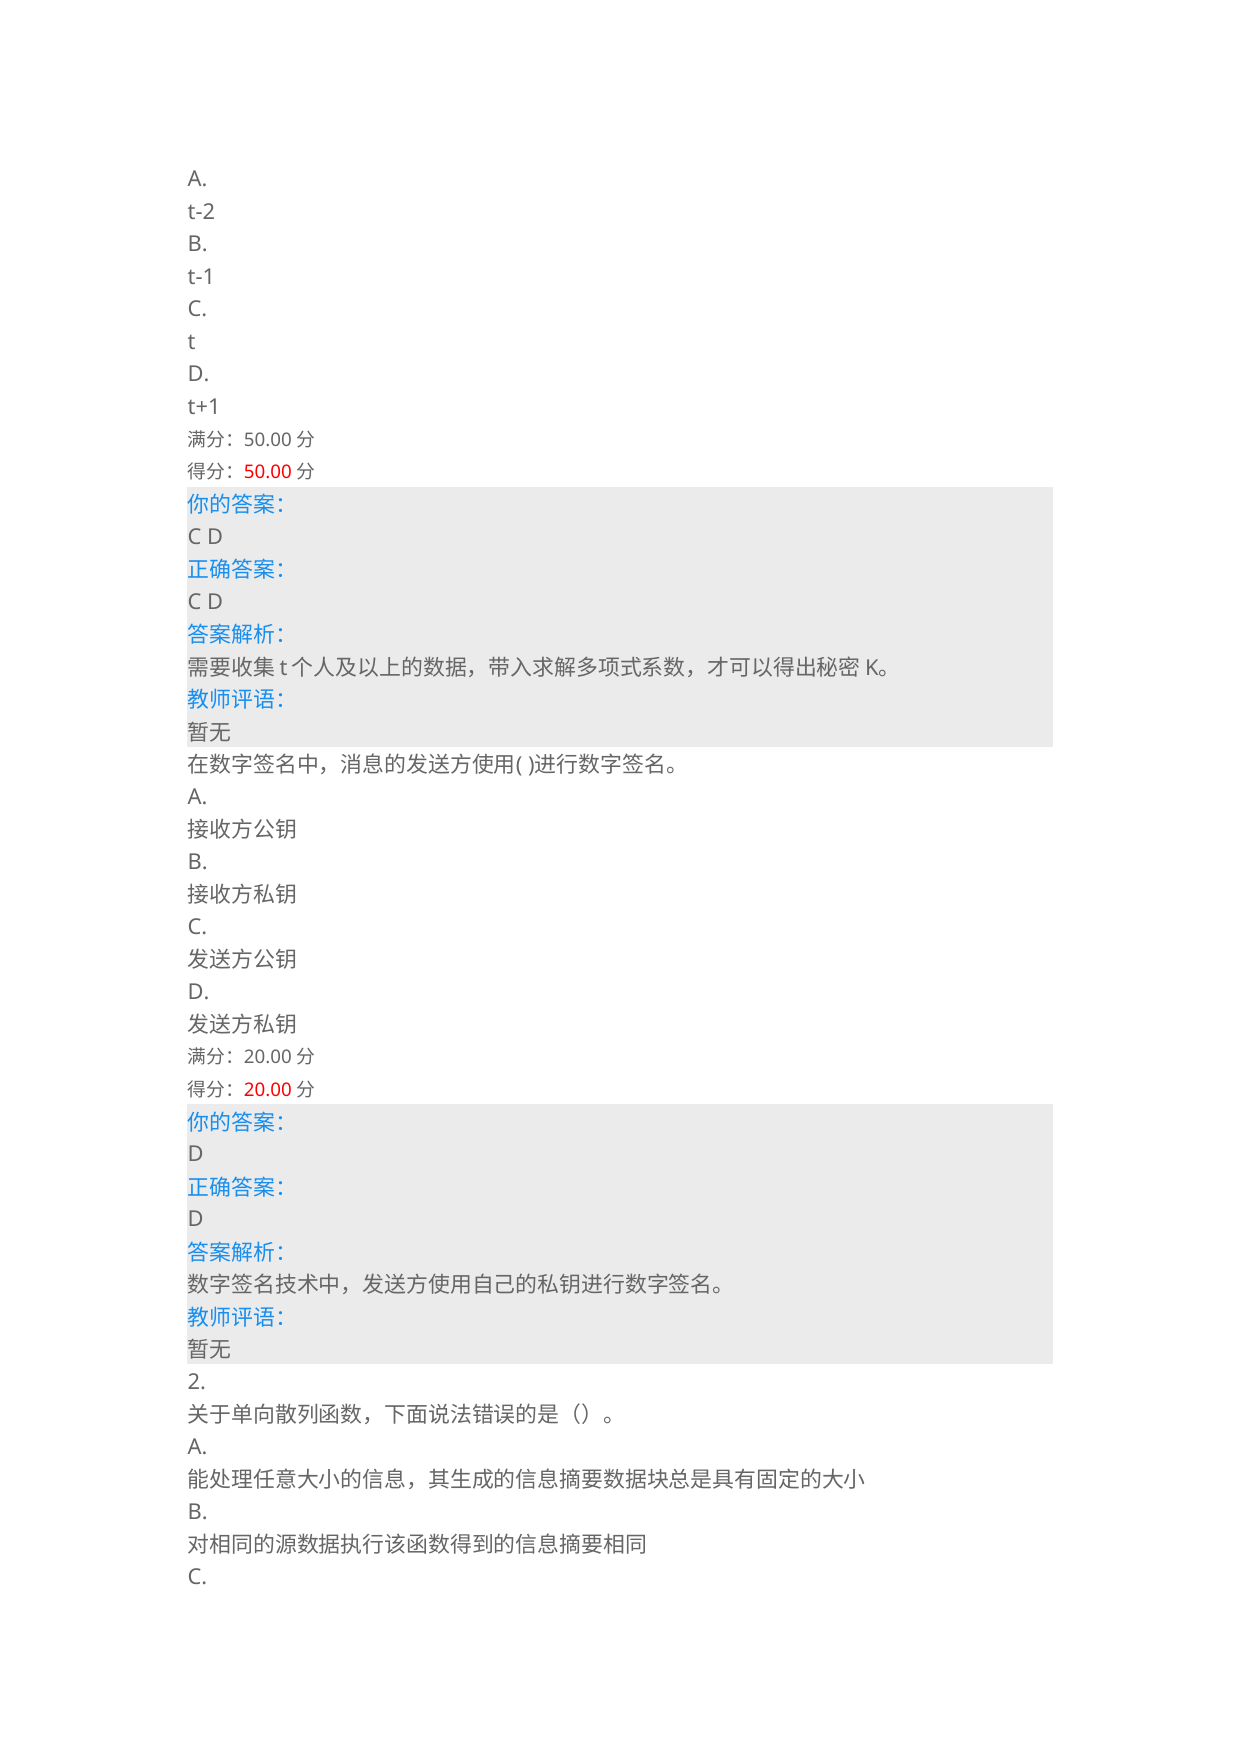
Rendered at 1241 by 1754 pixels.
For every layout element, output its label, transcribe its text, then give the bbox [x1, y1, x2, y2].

text D [187, 1137, 1053, 1169]
text 2. [187, 1364, 1053, 1397]
text C. [187, 1559, 1053, 1592]
text C D [187, 584, 1053, 617]
text A. [187, 779, 1053, 812]
text t-2 [187, 194, 1053, 227]
text B. [187, 1494, 1053, 1527]
text 发送方公钥 [187, 942, 1053, 974]
text A. [187, 162, 1053, 194]
text 能处理任意大小的信息，其生成的信息摘要数据块总是具有固定的大小 [187, 1462, 1053, 1494]
text t-1 [187, 259, 1053, 292]
text t [187, 324, 1053, 357]
text 正确答案： [187, 1169, 1053, 1202]
text D [187, 1202, 1053, 1234]
text 满分：50.00 分 [187, 422, 1053, 454]
text 得分：50.00 分 [187, 454, 1053, 487]
text 教师评语： [187, 682, 1053, 714]
text 对相同的源数据执行该函数得到的信息摘要相同 [187, 1527, 1053, 1559]
text 接收方公钥 [187, 812, 1053, 844]
text A. [187, 1429, 1053, 1462]
text 数字签名技术中，发送方使用自己的私钥进行数字签名。 [187, 1267, 1053, 1299]
text 你的答案： [187, 487, 1053, 519]
text 正确答案： [187, 552, 1053, 584]
text 暂无 [187, 714, 1053, 747]
text 接收方私钥 [187, 877, 1053, 909]
text D. [187, 974, 1053, 1007]
text 在数字签名中，消息的发送方使用( )进行数字签名。 [187, 747, 1053, 779]
text 关于单向散列函数，下面说法错误的是（）。 [187, 1397, 1053, 1429]
text 答案解析： [187, 617, 1053, 649]
text 满分：20.00 分 [187, 1039, 1053, 1072]
text 答案解析： [187, 1234, 1053, 1267]
text C D [187, 519, 1053, 552]
text D. [187, 357, 1053, 389]
text 你的答案： [187, 1104, 1053, 1137]
text 需要收集t个人及以上的数据，带入求解多项式系数，才可以得出秘密K。 [187, 649, 1053, 682]
text C. [187, 292, 1053, 324]
text C. [187, 909, 1053, 942]
text 得分：20.00 分 [187, 1072, 1053, 1104]
text 暂无 [187, 1332, 1053, 1364]
text 教师评语： [187, 1299, 1053, 1332]
text t+1 [187, 389, 1053, 422]
text B. [187, 227, 1053, 259]
text B. [187, 844, 1053, 877]
text 发送方私钥 [187, 1007, 1053, 1039]
